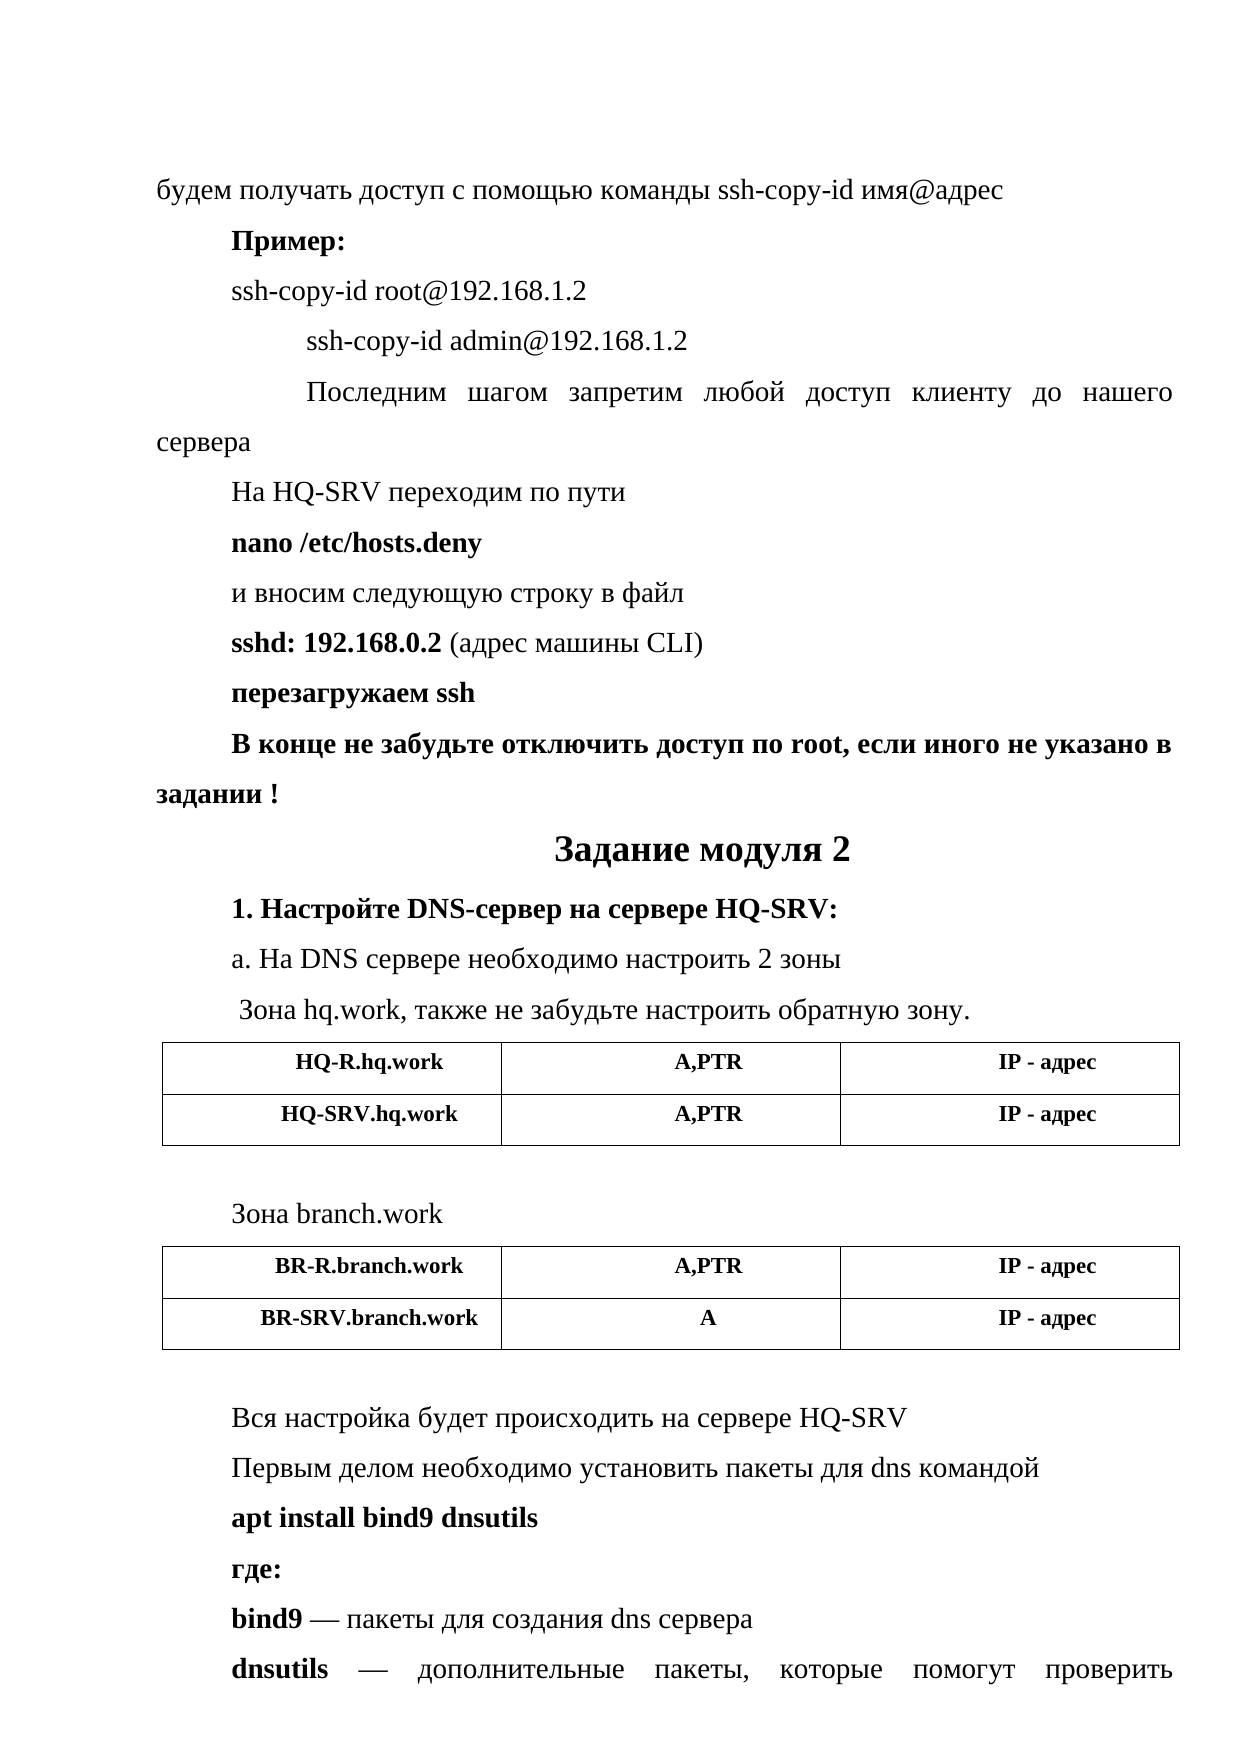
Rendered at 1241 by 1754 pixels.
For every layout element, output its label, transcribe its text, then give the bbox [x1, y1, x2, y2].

text Задание модуля 2 [156, 827, 1173, 870]
text и вносим следующую строку в файл [156, 575, 1173, 608]
table_cell HQ-SRV.hq.work [163, 1095, 501, 1145]
text Последним шагом запретим любой доступ клиенту до нашего сервера [156, 374, 1173, 458]
text nano /etc/hosts.deny [156, 525, 1173, 558]
text ssh-copy-id admin@192.168.1.2 [156, 323, 1173, 357]
text Зона branch.work [156, 1196, 1173, 1229]
table_header A,PTR [502, 1247, 840, 1298]
text Пример: [156, 223, 1173, 256]
table_cell IP - адрес [841, 1095, 1179, 1145]
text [156, 1652, 1173, 1685]
table_cell A,PTR [502, 1095, 840, 1145]
text bind9 — пакеты для создания dns сервера [156, 1601, 1173, 1635]
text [156, 172, 1173, 206]
text В конце не забудьте отключить доступ по root, если иного не указано в задании ! [156, 726, 1173, 810]
text ssh-copy-id root@192.168.1.2 [156, 273, 1173, 307]
text Первым делом необходимо установить пакеты для dns командой [156, 1450, 1173, 1484]
table_cell BR-SRV.branch.work [163, 1299, 501, 1349]
text На HQ-SRV переходим по пути [156, 474, 1173, 508]
table_cell A [502, 1299, 840, 1349]
text a. На DNS сервере необходимо настроить 2 зоны [156, 942, 1173, 975]
table_cell IP - адрес [841, 1299, 1179, 1349]
text Зона hq.work, также не забудьте настроить обратную зону. [156, 992, 1173, 1025]
table_header BR-R.branch.work [163, 1247, 501, 1298]
table_header IP - адрес [841, 1247, 1179, 1298]
text Вся настройка будет происходить на сервере HQ-SRV [156, 1400, 1173, 1433]
text 1. Настройте DNS-сервер на сервере HQ-SRV: [156, 891, 1173, 925]
table_header HQ-R.hq.work [163, 1043, 501, 1094]
table_header IP - адрес [841, 1043, 1179, 1094]
text перезагружаем ssh [156, 676, 1173, 709]
text apt install bind9 dnsutils [156, 1501, 1173, 1534]
text где: [156, 1551, 1173, 1584]
table_header A,PTR [502, 1043, 840, 1094]
text sshd: 192.168.0.2 (адрес машины CLI) [156, 625, 1173, 659]
